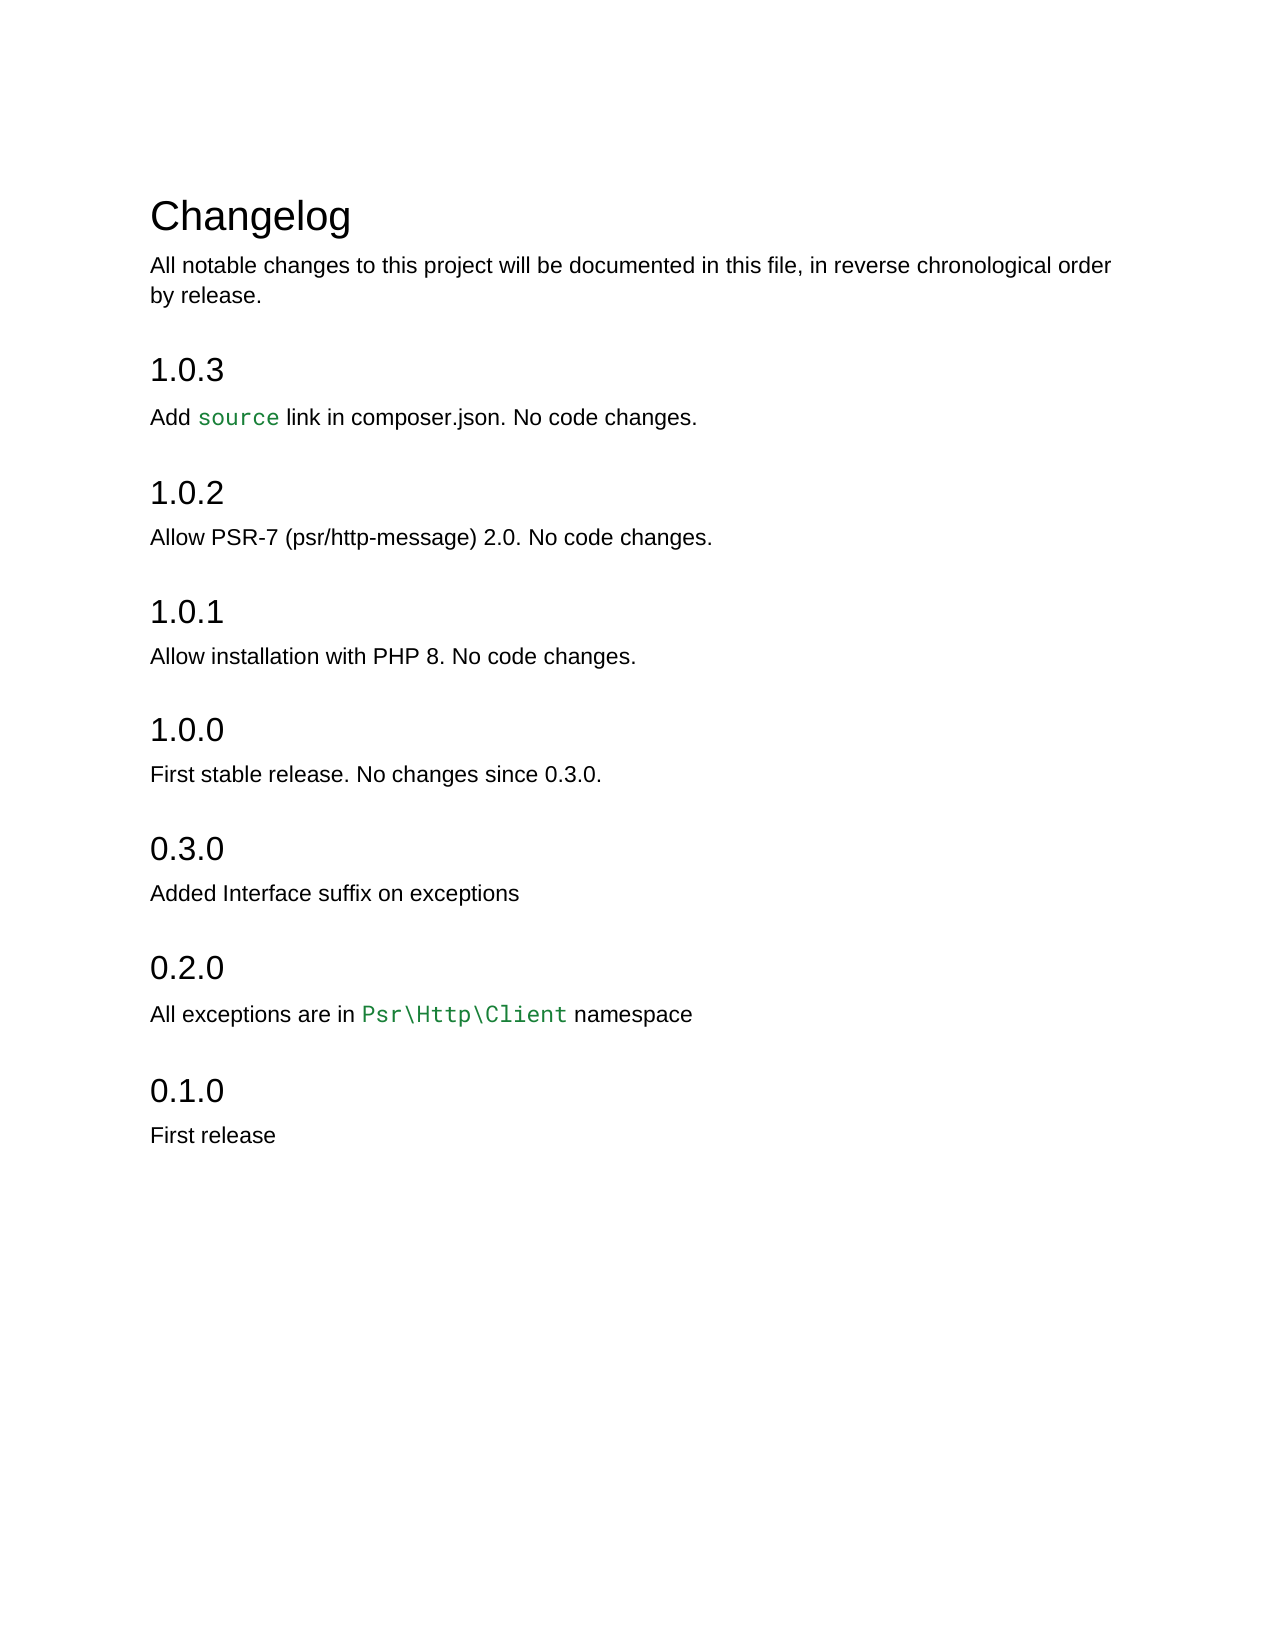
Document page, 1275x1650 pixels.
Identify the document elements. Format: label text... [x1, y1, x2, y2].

subtitle 0.3.0 [150, 829, 1125, 867]
text Allow PSR-7 (psr/http-message) 2.0. No code changes. [150, 524, 1125, 550]
text First release [150, 1122, 1125, 1148]
text Allow installation with PHP 8. No code changes. [150, 643, 1125, 669]
subtitle 0.1.0 [150, 1071, 1125, 1109]
subtitle 1.0.3 [150, 350, 1125, 388]
subtitle 0.2.0 [150, 948, 1125, 986]
subtitle 1.0.2 [150, 473, 1125, 512]
text All exceptions are in Psr\Http\Client namespace [150, 999, 1125, 1029]
text Add source link in composer.json. No code changes. [150, 401, 1125, 431]
subtitle 1.0.1 [150, 592, 1125, 630]
text First stable release. No changes since 0.3.0. [150, 761, 1125, 788]
text Added Interface suffix on exceptions [150, 880, 1125, 906]
text All notable changes to this project will be documented in this file, in reverse chronological order by release. [150, 252, 1125, 309]
subtitle Changelog [150, 192, 1125, 239]
subtitle 1.0.0 [150, 710, 1125, 749]
